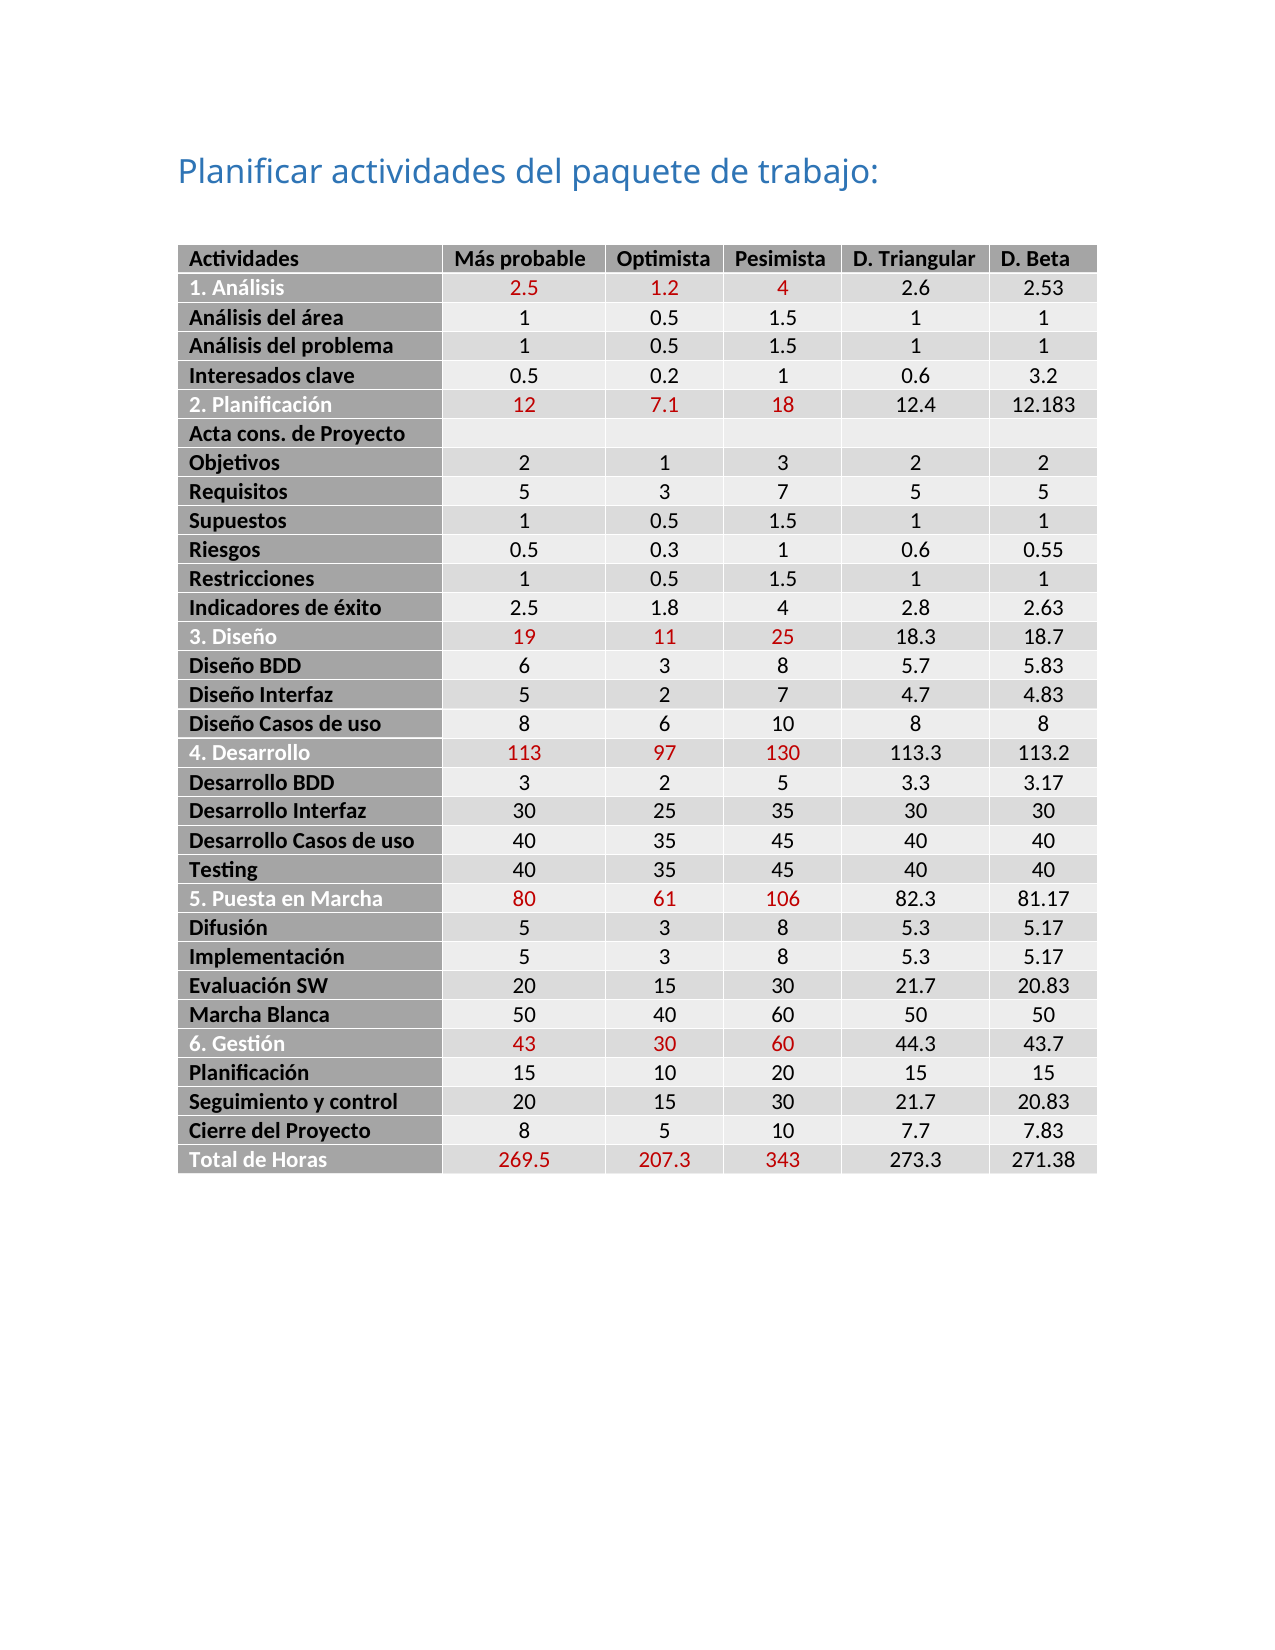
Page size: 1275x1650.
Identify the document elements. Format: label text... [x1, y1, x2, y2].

table_cell 3.17 [990, 768, 1097, 796]
table_cell 40 [443, 826, 605, 854]
table_cell 5 [443, 913, 605, 941]
table_cell 0.5 [606, 332, 723, 360]
table_cell Requisitos [178, 477, 442, 505]
table_cell 5 [724, 768, 841, 796]
table_cell 40 [990, 826, 1097, 854]
table_cell 30 [724, 1087, 841, 1115]
table_cell 2 [606, 768, 723, 796]
table_cell 1 [990, 506, 1097, 534]
table_cell 1.5 [724, 506, 841, 534]
table_header D. Triangular [842, 245, 989, 272]
table_cell Marcha Blanca [178, 1000, 442, 1028]
table_cell 60 [724, 1000, 841, 1028]
table_cell [724, 419, 841, 447]
table_cell 43.7 [990, 1029, 1097, 1057]
table_cell 5 [606, 1116, 723, 1144]
table_cell 1.8 [606, 593, 723, 621]
table_cell 2.5 [443, 274, 605, 302]
table_cell 12.4 [842, 390, 989, 418]
table_cell 5.7 [842, 651, 989, 679]
table_cell 19 [443, 622, 605, 650]
table_cell 2 [842, 448, 989, 476]
table_cell 15 [842, 1058, 989, 1086]
table_cell 130 [724, 739, 841, 767]
table_cell 2.5 [443, 593, 605, 621]
table_cell 30 [443, 797, 605, 825]
table_cell 20.83 [990, 1087, 1097, 1115]
table_cell 1 [842, 564, 989, 592]
table_cell Indicadores de éxito [178, 593, 442, 621]
table_cell 1 [606, 448, 723, 476]
table_cell 5. Puesta en Marcha [178, 884, 442, 912]
table_cell 5 [443, 680, 605, 708]
table_cell 343 [724, 1145, 841, 1173]
table_cell 30 [724, 971, 841, 999]
table_cell 1.5 [724, 564, 841, 592]
table_cell 2.63 [990, 593, 1097, 621]
table_cell 5.17 [990, 913, 1097, 941]
table_cell 1 [842, 506, 989, 534]
table_cell 7 [724, 680, 841, 708]
table_cell 30 [842, 797, 989, 825]
table_cell 20 [724, 1058, 841, 1086]
table_cell 3. Diseño [178, 622, 442, 650]
table_cell 1 [724, 361, 841, 389]
table_cell 44.3 [842, 1029, 989, 1057]
table_cell 3 [606, 477, 723, 505]
table_cell Desarrollo BDD [178, 768, 442, 796]
table_cell 21.7 [842, 1087, 989, 1115]
table_cell 0.3 [606, 535, 723, 563]
table_cell 5 [443, 942, 605, 970]
table_cell 8 [724, 651, 841, 679]
table_cell Diseño Interfaz [178, 680, 442, 708]
table_cell Riesgos [178, 535, 442, 563]
table_cell Acta cons. de Proyecto [178, 419, 442, 447]
table_cell 40 [443, 855, 605, 883]
table_cell 35 [724, 797, 841, 825]
table_cell 1 [990, 564, 1097, 592]
subtitle Planificar actividades del paquete de trabajo: [177, 148, 1098, 193]
table_cell 40 [606, 1000, 723, 1028]
table_cell 0.6 [842, 361, 989, 389]
table_cell 12 [443, 390, 605, 418]
table_cell 269.5 [443, 1145, 605, 1173]
table_cell Implementación [178, 942, 442, 970]
table_cell 21.7 [842, 971, 989, 999]
table_cell 10 [724, 710, 841, 737]
table_cell 3 [606, 942, 723, 970]
table_cell 20.83 [990, 971, 1097, 999]
table_cell [990, 419, 1097, 447]
table_cell 1 [443, 564, 605, 592]
table_cell 5.83 [990, 651, 1097, 679]
table_cell 7.1 [606, 390, 723, 418]
table_cell 6 [606, 710, 723, 737]
table_cell 35 [606, 826, 723, 854]
table_cell [842, 419, 989, 447]
table_cell 106 [724, 884, 841, 912]
table_cell 5.17 [990, 942, 1097, 970]
table_cell Diseño BDD [178, 651, 442, 679]
table_cell 40 [990, 855, 1097, 883]
table_cell [443, 419, 605, 447]
table_cell 61 [606, 884, 723, 912]
table_cell 4.7 [842, 680, 989, 708]
table_cell 8 [724, 913, 841, 941]
table_cell 0.5 [606, 564, 723, 592]
table_cell 6. Gestión [178, 1029, 442, 1057]
table_cell 1 [443, 332, 605, 360]
table_header Actividades [178, 245, 442, 272]
table_cell Diseño Casos de uso [178, 710, 442, 737]
table_cell 1 [842, 303, 989, 331]
table_cell 0.5 [443, 535, 605, 563]
table_cell 2 [606, 680, 723, 708]
table_cell Análisis del área [178, 303, 442, 331]
table_cell 1 [990, 303, 1097, 331]
table_cell [606, 419, 723, 447]
table_cell 20 [443, 1087, 605, 1115]
table_cell 2. Planificación [178, 390, 442, 418]
table_cell 5.3 [842, 913, 989, 941]
table_cell 5 [990, 477, 1097, 505]
table_cell Supuestos [178, 506, 442, 534]
table_cell 2.6 [842, 274, 989, 302]
table_cell Objetivos [178, 448, 442, 476]
table_cell 15 [990, 1058, 1097, 1086]
table_cell 60 [724, 1029, 841, 1057]
table_cell Cierre del Proyecto [178, 1116, 442, 1144]
table_cell 40 [842, 855, 989, 883]
table_cell 3 [724, 448, 841, 476]
table_cell Difusión [178, 913, 442, 941]
table_cell 0.6 [842, 535, 989, 563]
table_cell Análisis del problema [178, 332, 442, 360]
table_cell 7 [724, 477, 841, 505]
table_cell 3 [606, 651, 723, 679]
table_cell 0.5 [443, 361, 605, 389]
table_cell 10 [606, 1058, 723, 1086]
table_cell 1. Análisis [178, 274, 442, 302]
table_cell 8 [842, 710, 989, 737]
table_cell Seguimiento y control [178, 1087, 442, 1115]
table_cell 12.183 [990, 390, 1097, 418]
table_cell 15 [606, 1087, 723, 1115]
table_cell 45 [724, 855, 841, 883]
table_cell 50 [842, 1000, 989, 1028]
table_cell 8 [443, 1116, 605, 1144]
table_cell 1 [842, 332, 989, 360]
table_cell 15 [606, 971, 723, 999]
table_cell 3.2 [990, 361, 1097, 389]
table_cell 40 [842, 826, 989, 854]
table_cell 4. Desarrollo [178, 739, 442, 767]
table_cell 4 [724, 274, 841, 302]
table_cell 82.3 [842, 884, 989, 912]
table_cell 1.5 [724, 303, 841, 331]
table_cell 30 [606, 1029, 723, 1057]
table_cell 8 [443, 710, 605, 737]
table_header D. Beta [990, 245, 1097, 272]
table_cell 50 [443, 1000, 605, 1028]
table_cell 1 [990, 332, 1097, 360]
table_cell 2.53 [990, 274, 1097, 302]
table_cell Planificación [178, 1058, 442, 1086]
table_header Optimista [606, 245, 723, 272]
table_cell 11 [606, 622, 723, 650]
table_cell 1.5 [724, 332, 841, 360]
table_cell Evaluación SW [178, 971, 442, 999]
table_cell 113.2 [990, 739, 1097, 767]
table_cell 0.5 [606, 303, 723, 331]
table_cell 7.7 [842, 1116, 989, 1144]
table_cell 18.3 [842, 622, 989, 650]
table_cell 271.38 [990, 1145, 1097, 1173]
table_cell 10 [724, 1116, 841, 1144]
table_cell 2 [990, 448, 1097, 476]
table_cell 4.83 [990, 680, 1097, 708]
table_cell 1 [443, 506, 605, 534]
table_cell 25 [606, 797, 723, 825]
table_cell Desarrollo Casos de uso [178, 826, 442, 854]
table_cell 0.5 [606, 506, 723, 534]
table_cell 25 [724, 622, 841, 650]
table_cell 8 [990, 710, 1097, 737]
table_cell 45 [724, 826, 841, 854]
table_cell 1.2 [606, 274, 723, 302]
table_cell 7.83 [990, 1116, 1097, 1144]
table_cell 43 [443, 1029, 605, 1057]
table_cell 2 [443, 448, 605, 476]
table_cell 20 [443, 971, 605, 999]
table_cell Testing [178, 855, 442, 883]
table_cell 18.7 [990, 622, 1097, 650]
table_cell 18 [724, 390, 841, 418]
table_cell Interesados clave [178, 361, 442, 389]
table_cell 97 [606, 739, 723, 767]
table_cell 5 [842, 477, 989, 505]
table_cell 3.3 [842, 768, 989, 796]
table_cell 4 [724, 593, 841, 621]
table_cell Restricciones [178, 564, 442, 592]
table_cell 50 [990, 1000, 1097, 1028]
table_cell 81.17 [990, 884, 1097, 912]
table_cell 0.55 [990, 535, 1097, 563]
table_cell 207.3 [606, 1145, 723, 1173]
table_cell 273.3 [842, 1145, 989, 1173]
table_cell 1 [724, 535, 841, 563]
table_cell 3 [443, 768, 605, 796]
table_header Más probable [443, 245, 605, 272]
table_cell 3 [606, 913, 723, 941]
table_cell 15 [443, 1058, 605, 1086]
table_cell 113 [443, 739, 605, 767]
table_cell 8 [724, 942, 841, 970]
table_cell 2.8 [842, 593, 989, 621]
table_cell Desarrollo Interfaz [178, 797, 442, 825]
table_cell 35 [606, 855, 723, 883]
table_cell 113.3 [842, 739, 989, 767]
table_cell 1 [443, 303, 605, 331]
table_header Pesimista [724, 245, 841, 272]
table_cell 0.2 [606, 361, 723, 389]
table_cell 80 [443, 884, 605, 912]
table_cell 6 [443, 651, 605, 679]
table_cell 30 [990, 797, 1097, 825]
table_cell 5 [443, 477, 605, 505]
table_cell Total de Horas [178, 1145, 442, 1173]
table_cell 5.3 [842, 942, 989, 970]
